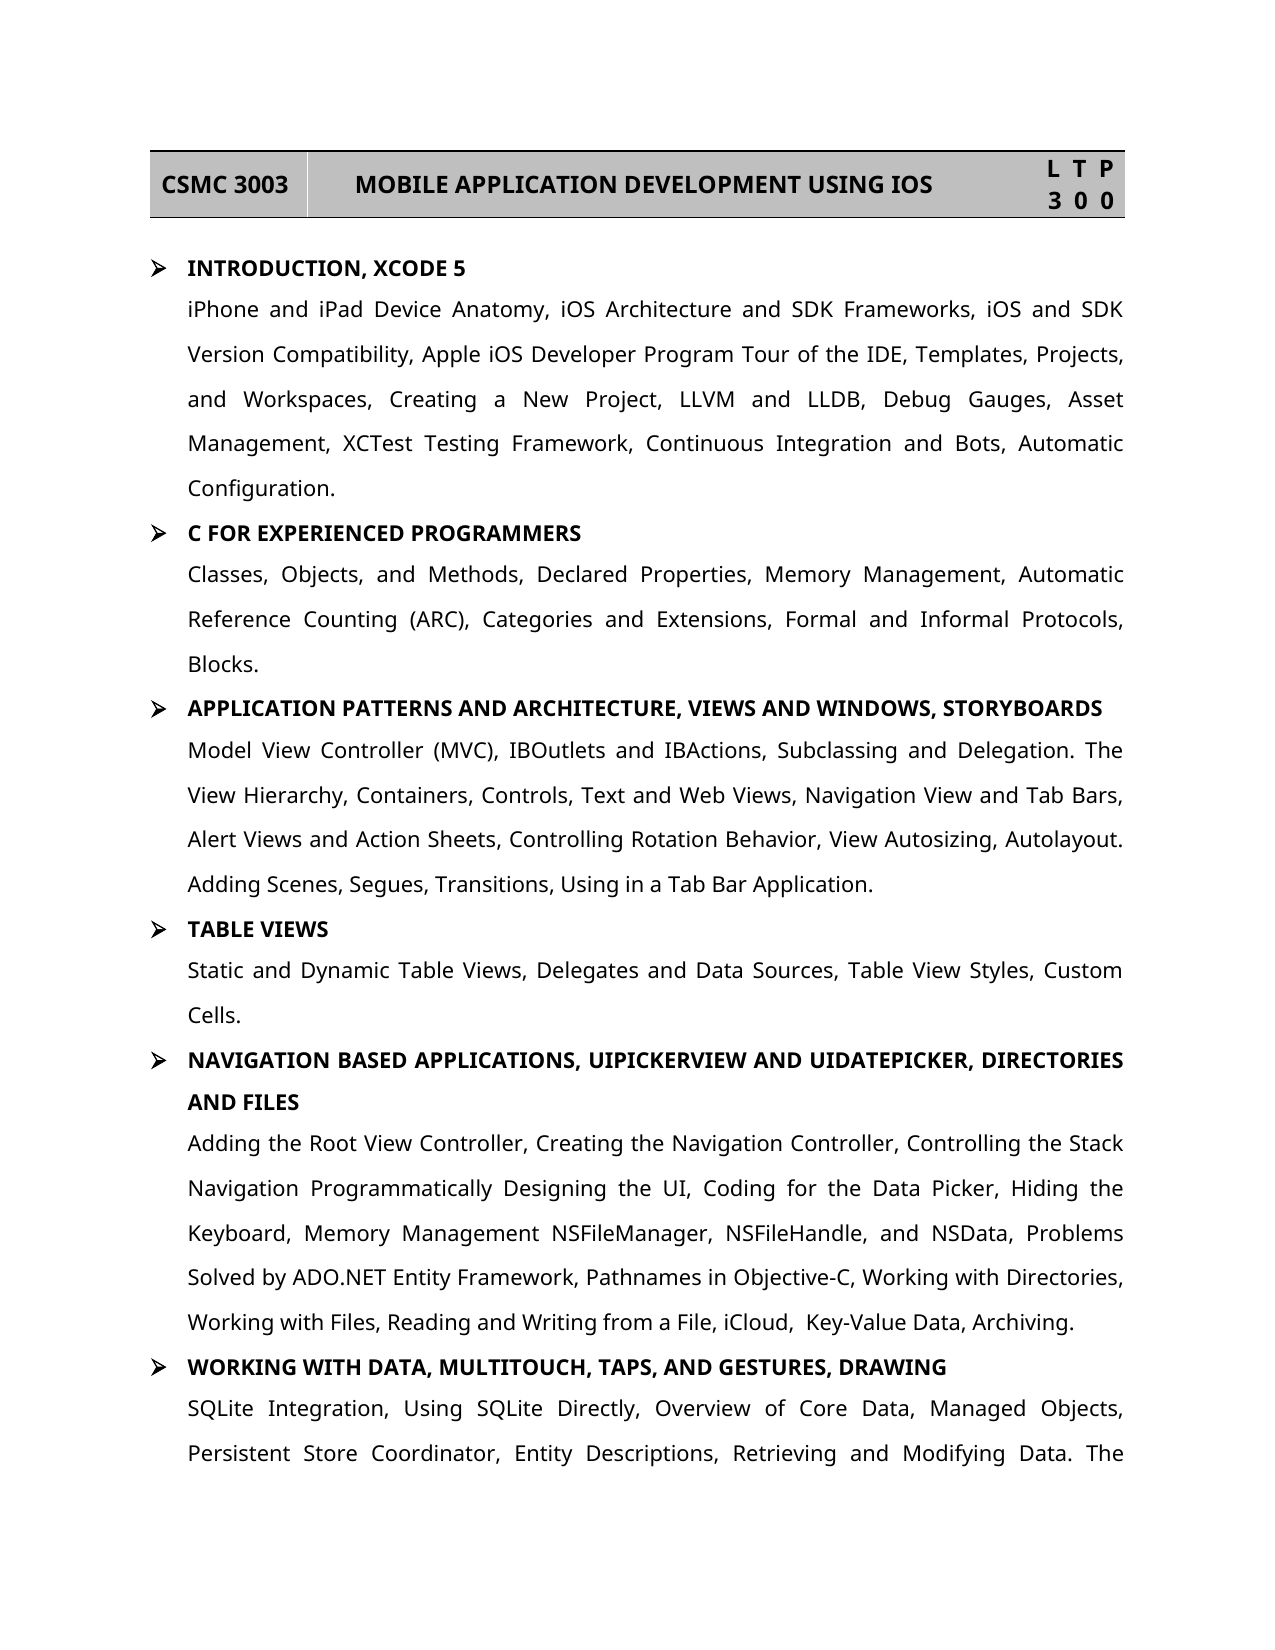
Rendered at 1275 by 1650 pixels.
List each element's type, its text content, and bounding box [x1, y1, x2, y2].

list Application Patterns and Architecture, Views and Windows, Storyboards [150, 693, 1125, 723]
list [187, 1393, 1125, 1468]
list Static and Dynamic Table Views, Delegates and Data Sources, Table View Styles, Custom Cells. [187, 955, 1125, 1030]
table_header CSMC 3003 [150, 152, 307, 217]
list iPhone and iPad Device Anatomy, iOS Architecture and SDK Frameworks, iOS and SDK Version Compatibility, Apple iOS Developer Program Tour of the IDE, Templates, Projects, and Workspaces, Creating a New Project, LLVM and LLDB, Debug Gauges, Asset Management, XCTest Testing Framework, Continuous Integration and Bots, Automatic Configuration. [187, 294, 1125, 503]
list Working with Data, Multitouch, Taps, and Gestures, Drawing [150, 1352, 1125, 1381]
list Classes, Objects, and Methods, Declared Properties, Memory Management, Automatic Reference Counting (ARC), Categories and Extensions, Formal and Informal Protocols, Blocks. [187, 559, 1125, 678]
list Adding the Root View Controller, Creating the Navigation Controller, Controlling the Stack Navigation Programmatically Designing the UI, Coding for the Data Picker, Hiding the Keyboard, Memory Management NSFileManager, NSFileHandle, and NSData, Problems Solved by ADO.NET Entity Framework, Pathnames in Objective-C, Working with Directories, Working with Files, Reading and Writing from a File, iCloud, Key-Value Data, Archiving. [187, 1128, 1125, 1337]
list Table Views [150, 914, 1125, 943]
list C for Experienced Programmers [150, 518, 1125, 547]
list Introduction, Xcode 5 [150, 252, 1125, 282]
table_header L T P 3 0 0 [980, 152, 1125, 217]
table_header MOBILE APPLICATION DEVELOPMENT USING IOS [308, 152, 980, 217]
list Model View Controller (MVC), IBOutlets and IBActions, Subclassing and Delegation. The View Hierarchy, Containers, Controls, Text and Web Views, Navigation View and Tab Bars, Alert Views and Action Sheets, Controlling Rotation Behavior, View Autosizing, Autolayout. Adding Scenes, Segues, Transitions, Using in a Tab Bar Application. [187, 735, 1125, 899]
list Navigation Based Applications, UIPickerView and UIDatePicker, Directories and Files [150, 1045, 1125, 1116]
